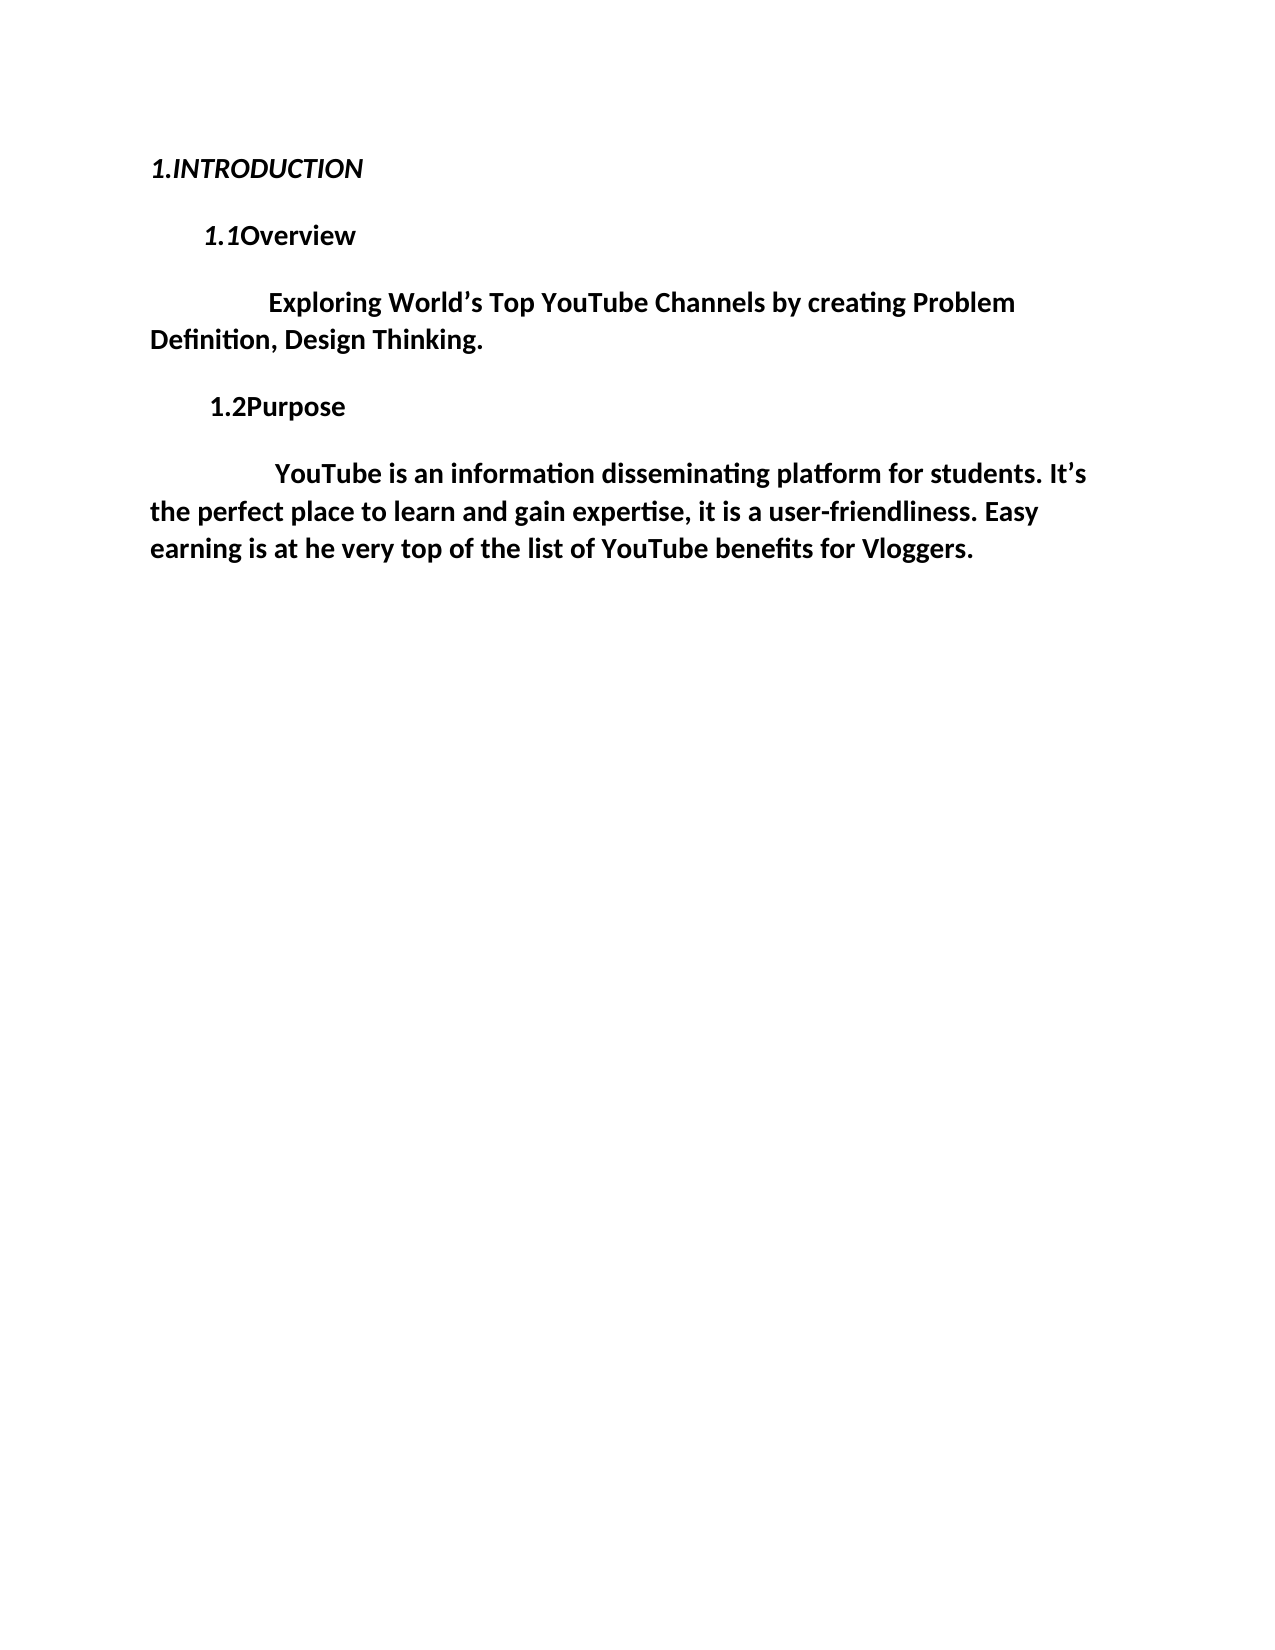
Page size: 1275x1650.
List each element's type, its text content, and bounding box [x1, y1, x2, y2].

text Exploring World’s Top YouTube Channels by creating Problem Definition, Design Thinking. [150, 284, 1125, 357]
text YouTube is an information disseminating platform for students. It’s the perfect place to learn and gain expertise, it is a user-friendliness. Easy earning is at he very top of the list of YouTube benefits for Vloggers. [150, 455, 1125, 566]
text 1.1Overview [150, 217, 1125, 252]
text 1.2Purpose [150, 388, 1125, 424]
text 1.INTRODUCTION [150, 150, 1125, 186]
